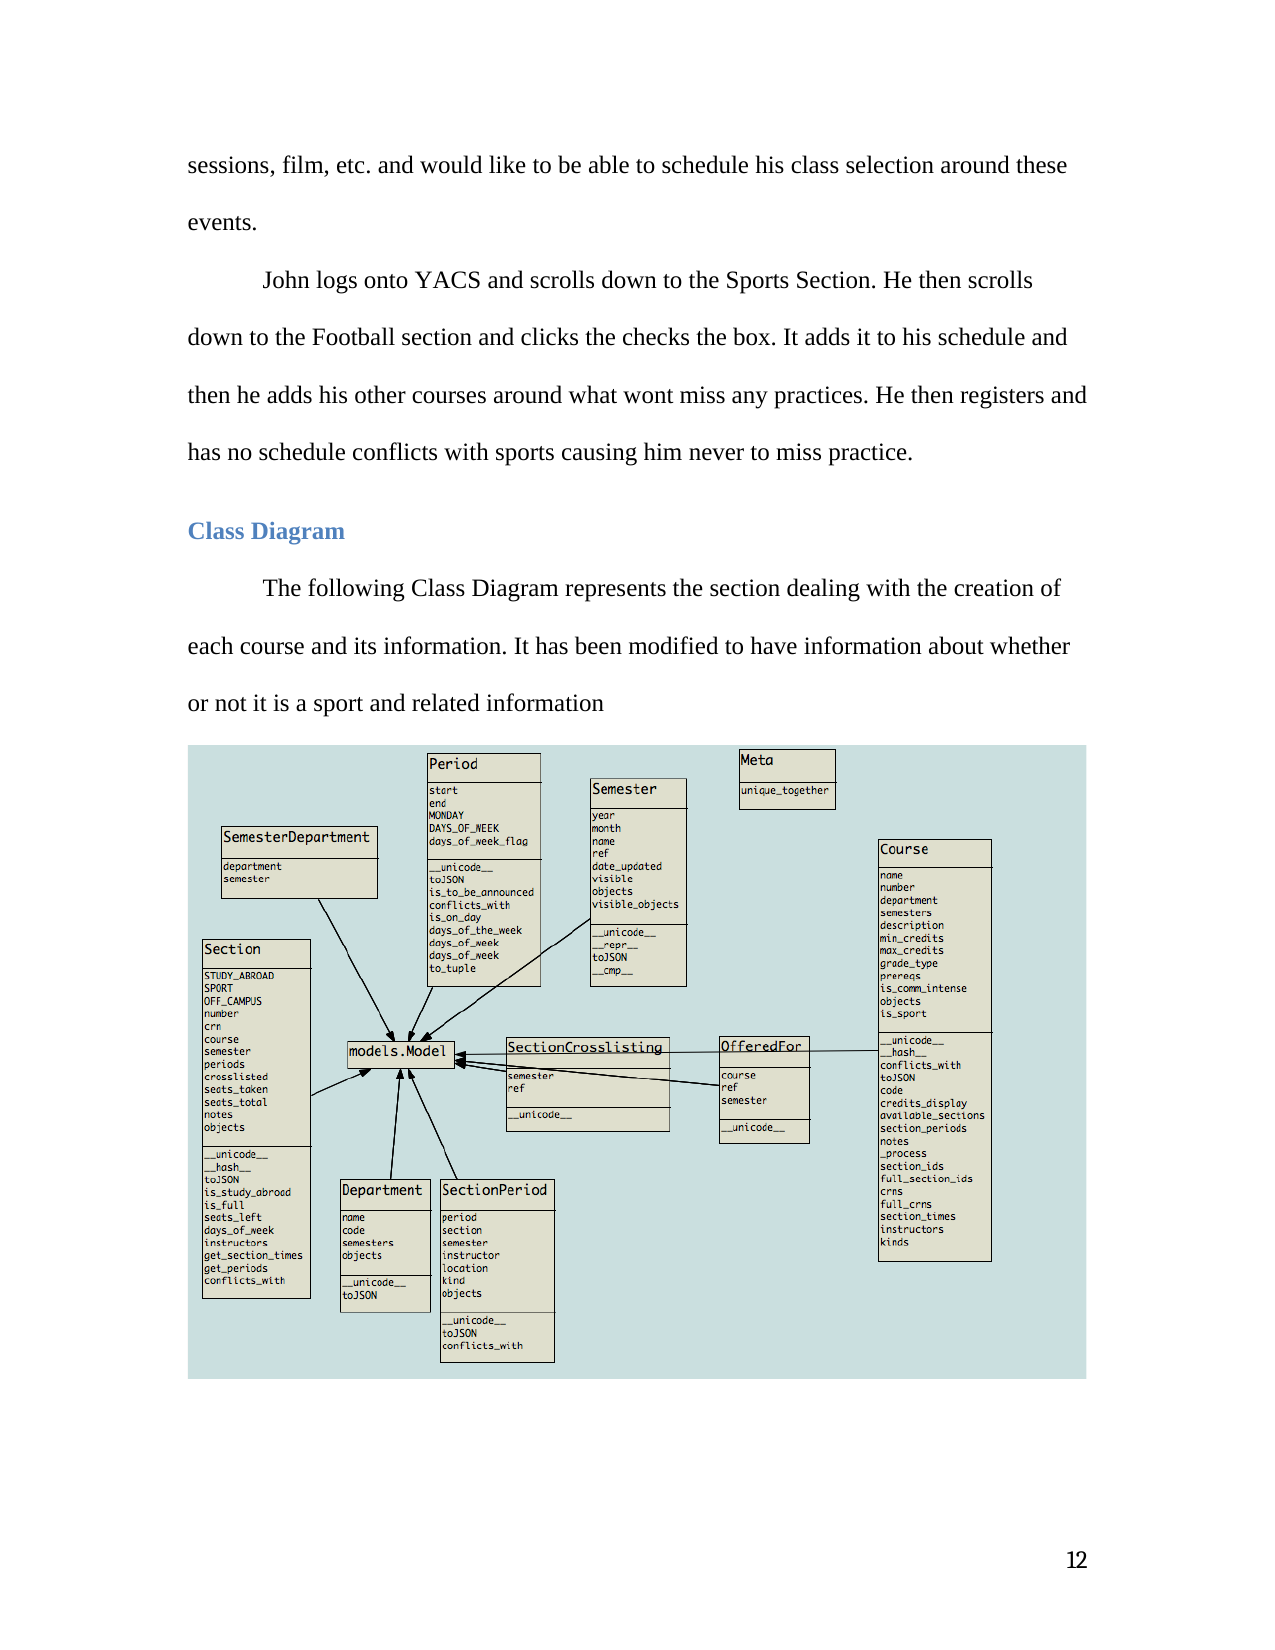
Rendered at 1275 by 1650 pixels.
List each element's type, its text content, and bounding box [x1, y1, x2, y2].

subtitle Class Diagram [187, 516, 1087, 544]
text John logs onto YACS and scrolls down to the Sports Section. He then scrolls down to the Football section and clicks the checks the box. It adds it to his schedule and then he adds his other courses around what wont miss any practices. He then registers and has no schedule conflicts with sports causing him never to miss practice. [187, 265, 1087, 466]
picture [187, 745, 1087, 1379]
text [187, 150, 1087, 236]
text The following Class Diagram represents the section dealing with the creation of each course and its information. It has been modified to have information about whether or not it is a sport and related information [187, 573, 1087, 745]
